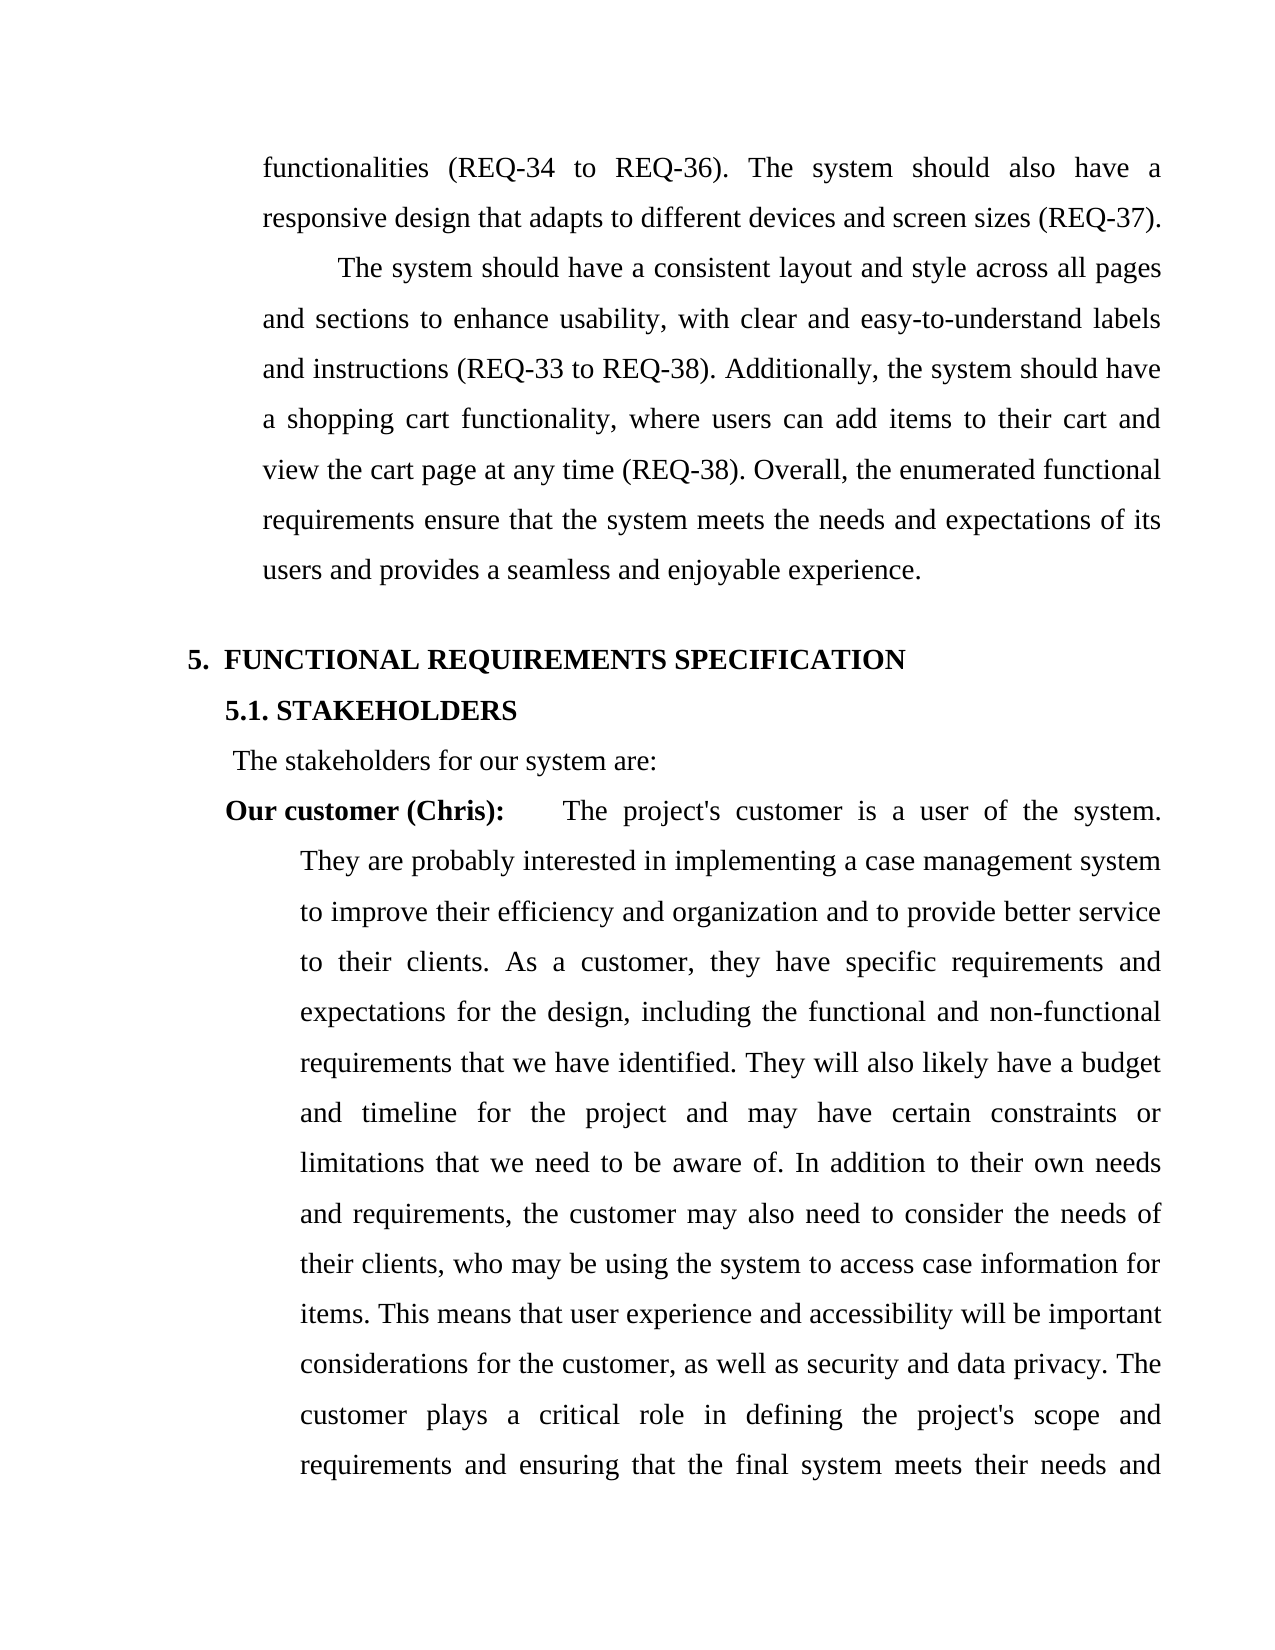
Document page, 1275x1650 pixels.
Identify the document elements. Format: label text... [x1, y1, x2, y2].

text 5. FUNCTIONAL REQUIREMENTS SPECIFICATION [187, 642, 1162, 676]
text The system should have a consistent layout and style across all pages and sections to enhance usability, with clear and easy-to-understand labels and instructions (REQ-33 to REQ-38). Additionally, the system should have a shopping cart functionality, where users can add items to their cart and view the cart page at any time (REQ-38). Overall, the enumerated functional requirements ensure that the system meets the needs and expectations of its users and provides a seamless and enjoyable experience. [262, 251, 1162, 586]
text 5.1. STAKEHOLDERS [225, 693, 1162, 726]
text The stakeholders for our system are: [225, 743, 1162, 776]
